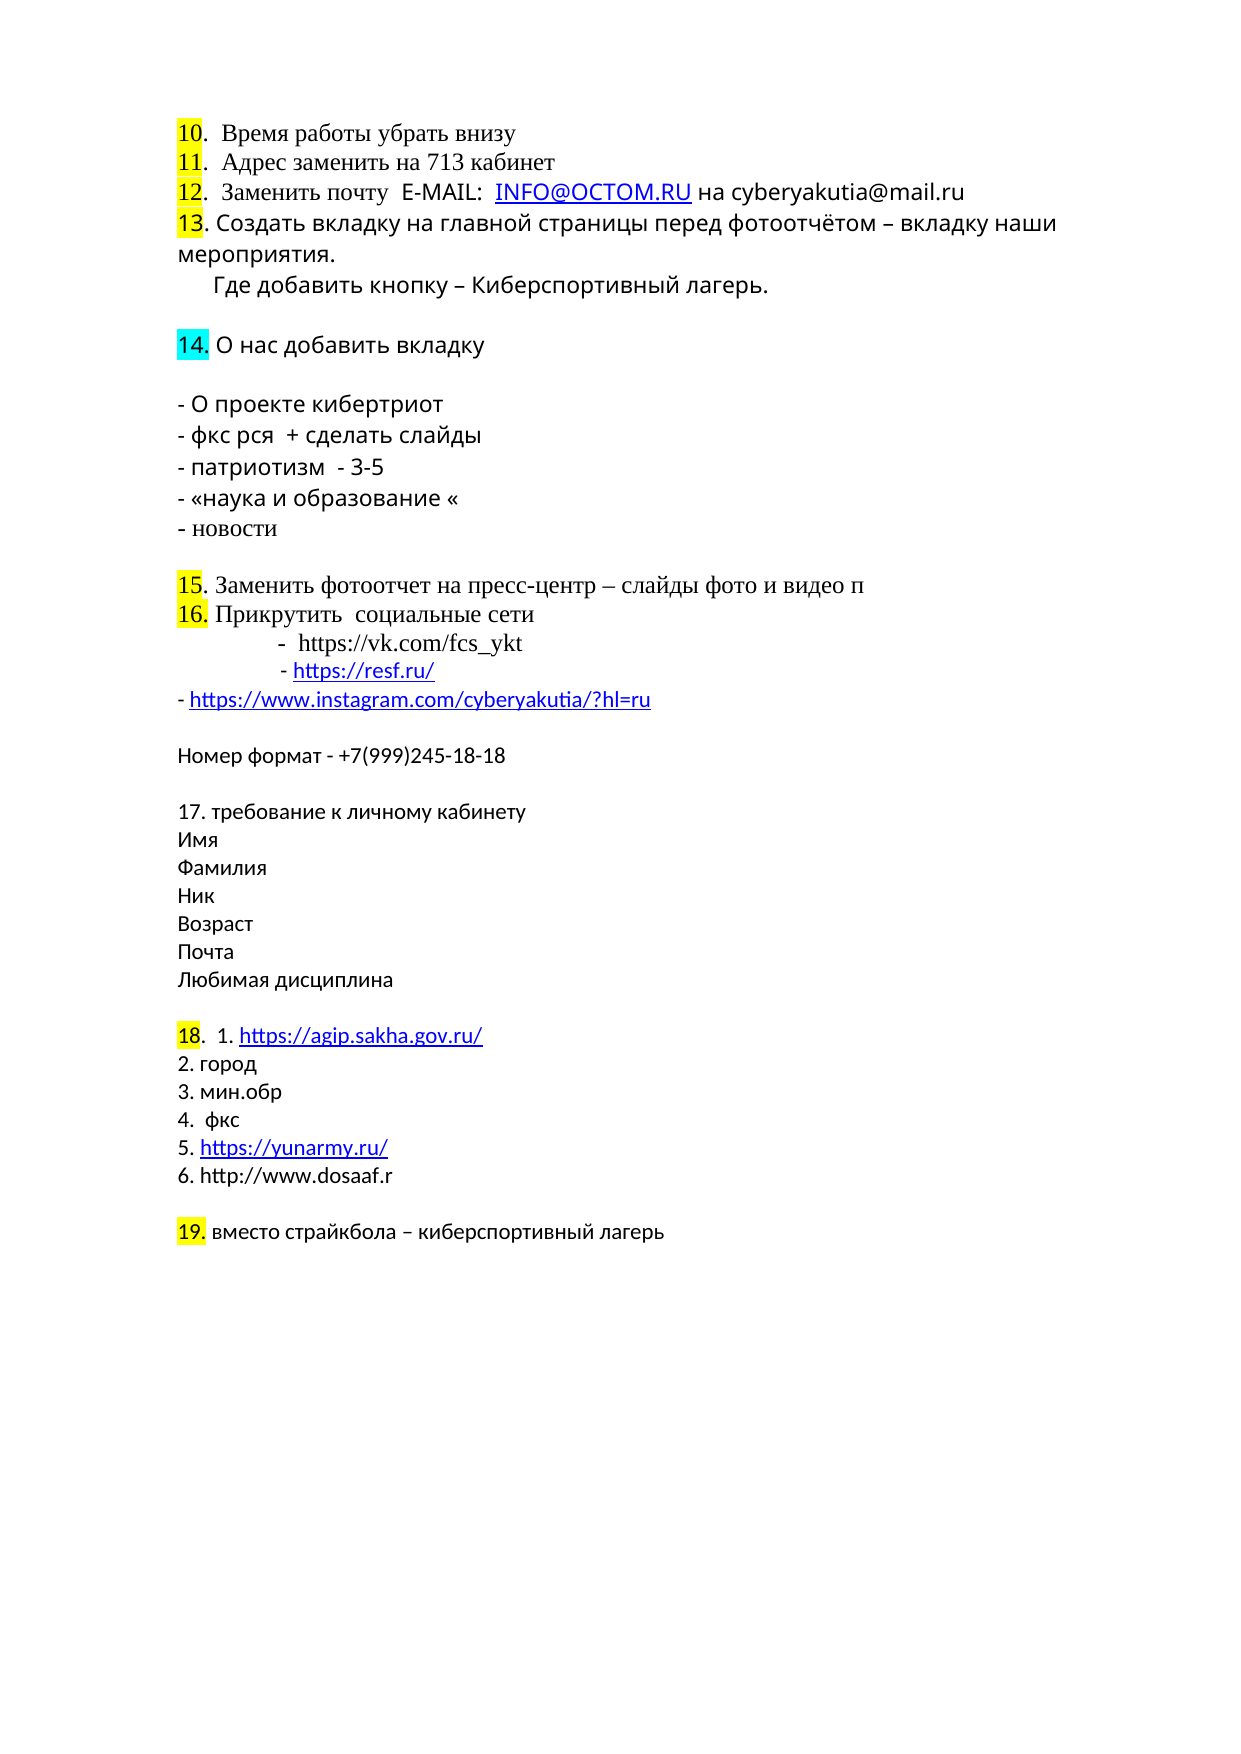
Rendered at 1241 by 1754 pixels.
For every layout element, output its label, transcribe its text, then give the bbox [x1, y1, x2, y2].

text 6. http://www.dosaaf.r [177, 1161, 1152, 1189]
text - https://www.instagram.com/cyberyakutia/?hl=ru [177, 685, 1152, 713]
text Имя [177, 825, 1152, 853]
text 18. 1. https://agip.sakha.gov.ru/ [200, 1021, 1152, 1049]
text 16. Прикрутить социальные сети [208, 599, 1152, 628]
text 5. https://yunarmy.ru/ [177, 1133, 1152, 1161]
text 12. Заменить почту E-MAIL: INFO@OCTOM.RU на cyberyakutia@mail.ru [177, 176, 1152, 207]
text - https://vk.com/fcs_ykt [177, 628, 1152, 657]
text 4. фкс [177, 1105, 1152, 1133]
text Номер формат - +7(999)245-18-18 [177, 741, 1152, 769]
text Любимая дисциплина [177, 965, 1152, 993]
text - О проекте кибертриот [177, 388, 1152, 419]
text - патриотизм - 3-5 [177, 450, 1152, 482]
text 2. город [177, 1049, 1152, 1077]
text 17. требование к личному кабинету [177, 797, 1152, 825]
text - https://resf.ru/ [177, 657, 1152, 685]
text 10. Время работы убрать внизу [202, 118, 1152, 147]
text Ник [177, 881, 1152, 909]
text - «наука и образование « - новости [177, 482, 1152, 542]
text 19. вместо страйкбола – киберспортивный лагерь [206, 1217, 1152, 1245]
text - фкс рся + сделать слайды [177, 419, 1152, 450]
text 11. Адрес заменить на 713 кабинет [202, 147, 1152, 176]
text 14. О нас добавить вкладку [209, 329, 1152, 360]
text 13. Создать вкладку на главной страницы перед фотоотчётом – вкладку наши мероприятия. [177, 207, 1152, 269]
text 3. мин.обр [177, 1077, 1152, 1105]
text Почта [177, 937, 1152, 965]
text Возраст [177, 909, 1152, 937]
text 15. Заменить фотоотчет на пресс-центр – слайды фото и видео п [202, 570, 1152, 599]
text Фамилия [177, 853, 1152, 881]
text Где добавить кнопку – Киберспортивный лагерь. [177, 269, 1152, 329]
